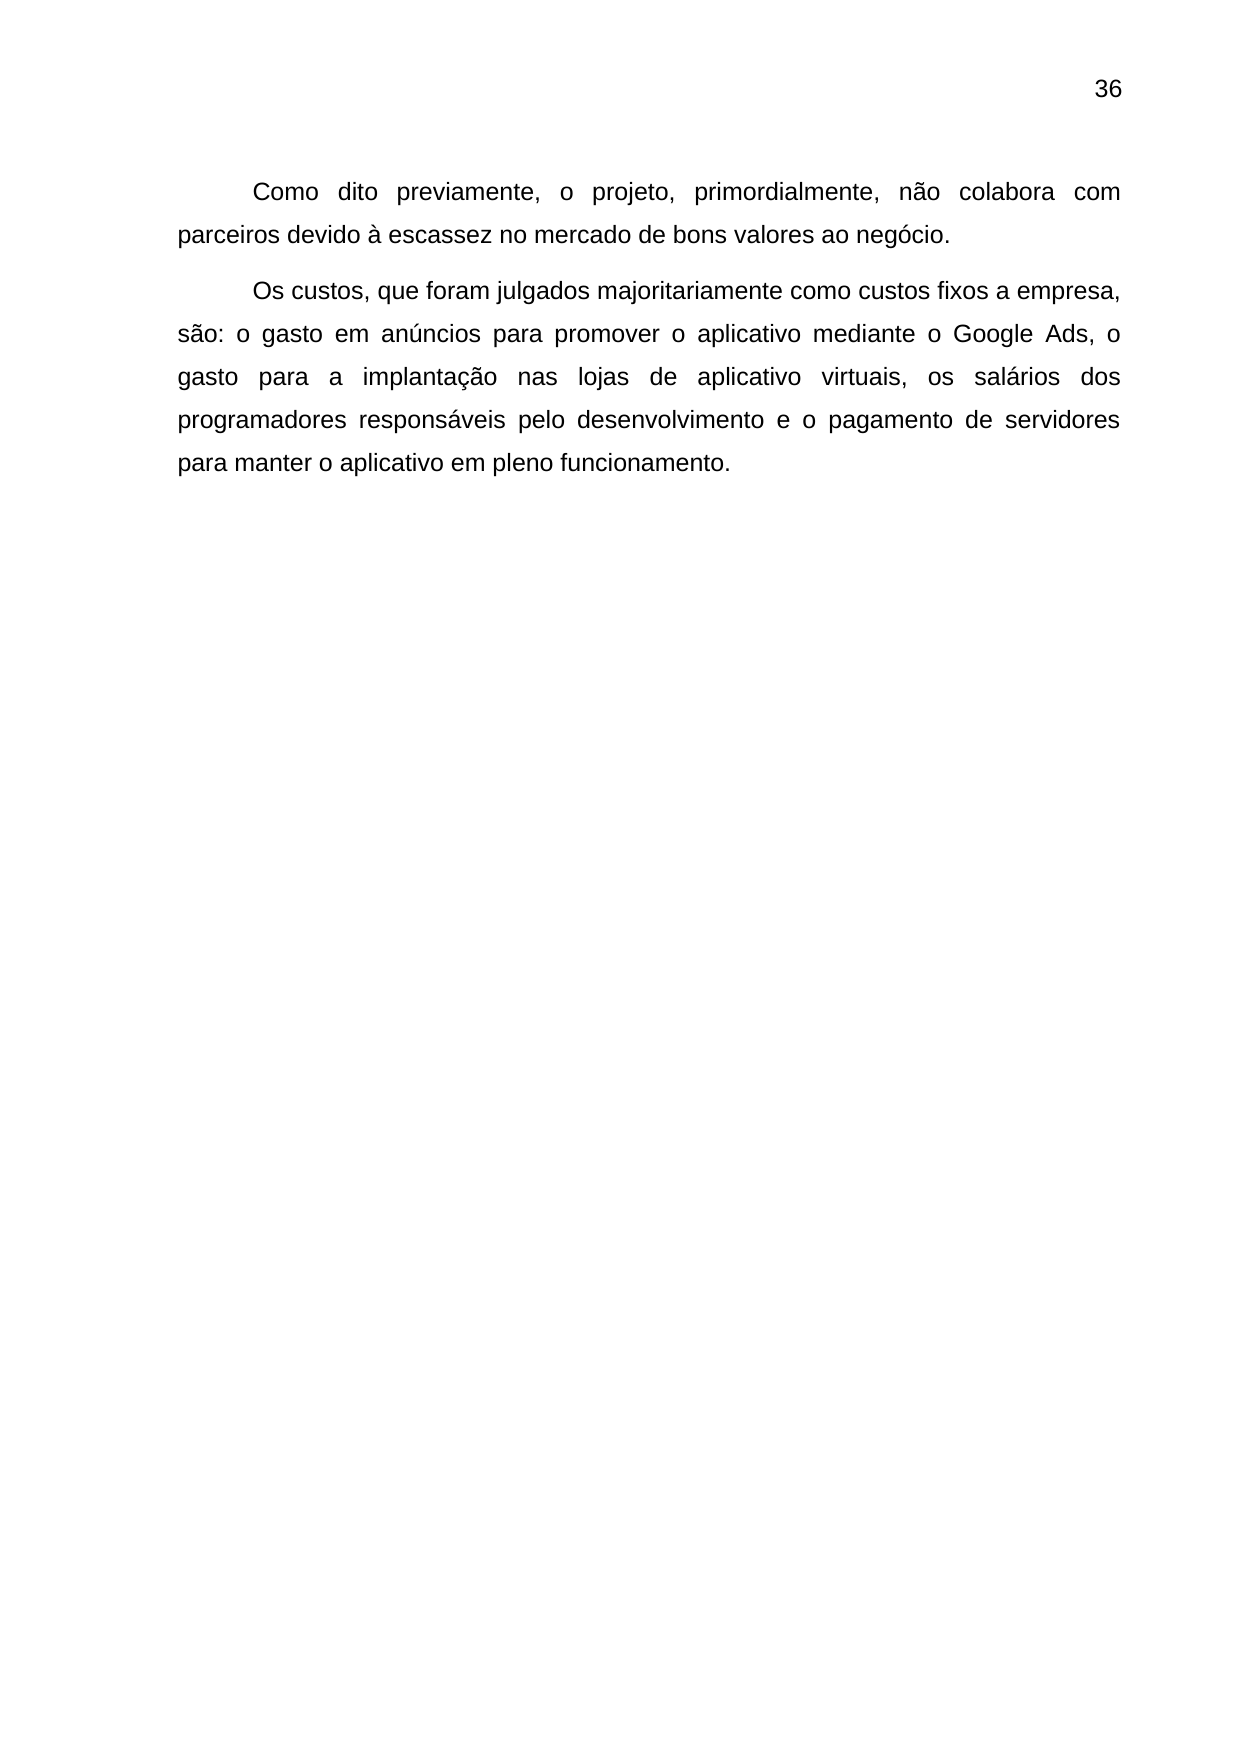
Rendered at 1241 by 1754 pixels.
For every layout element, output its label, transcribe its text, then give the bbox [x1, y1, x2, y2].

text Os custos, que foram julgados majoritariamente como custos fixos a empresa, são: o gasto em anúncios para promover o aplicativo mediante o Google Ads, o gasto para a implantação nas lojas de aplicativo virtuais, os salários dos programadores responsáveis pelo desenvolvimento e o pagamento de servidores para manter o aplicativo em pleno funcionamento. [177, 276, 1122, 477]
text Como dito previamente, o projeto, primordialmente, não colabora com parceiros devido à escassez no mercado de bons valores ao negócio. [177, 177, 1122, 249]
